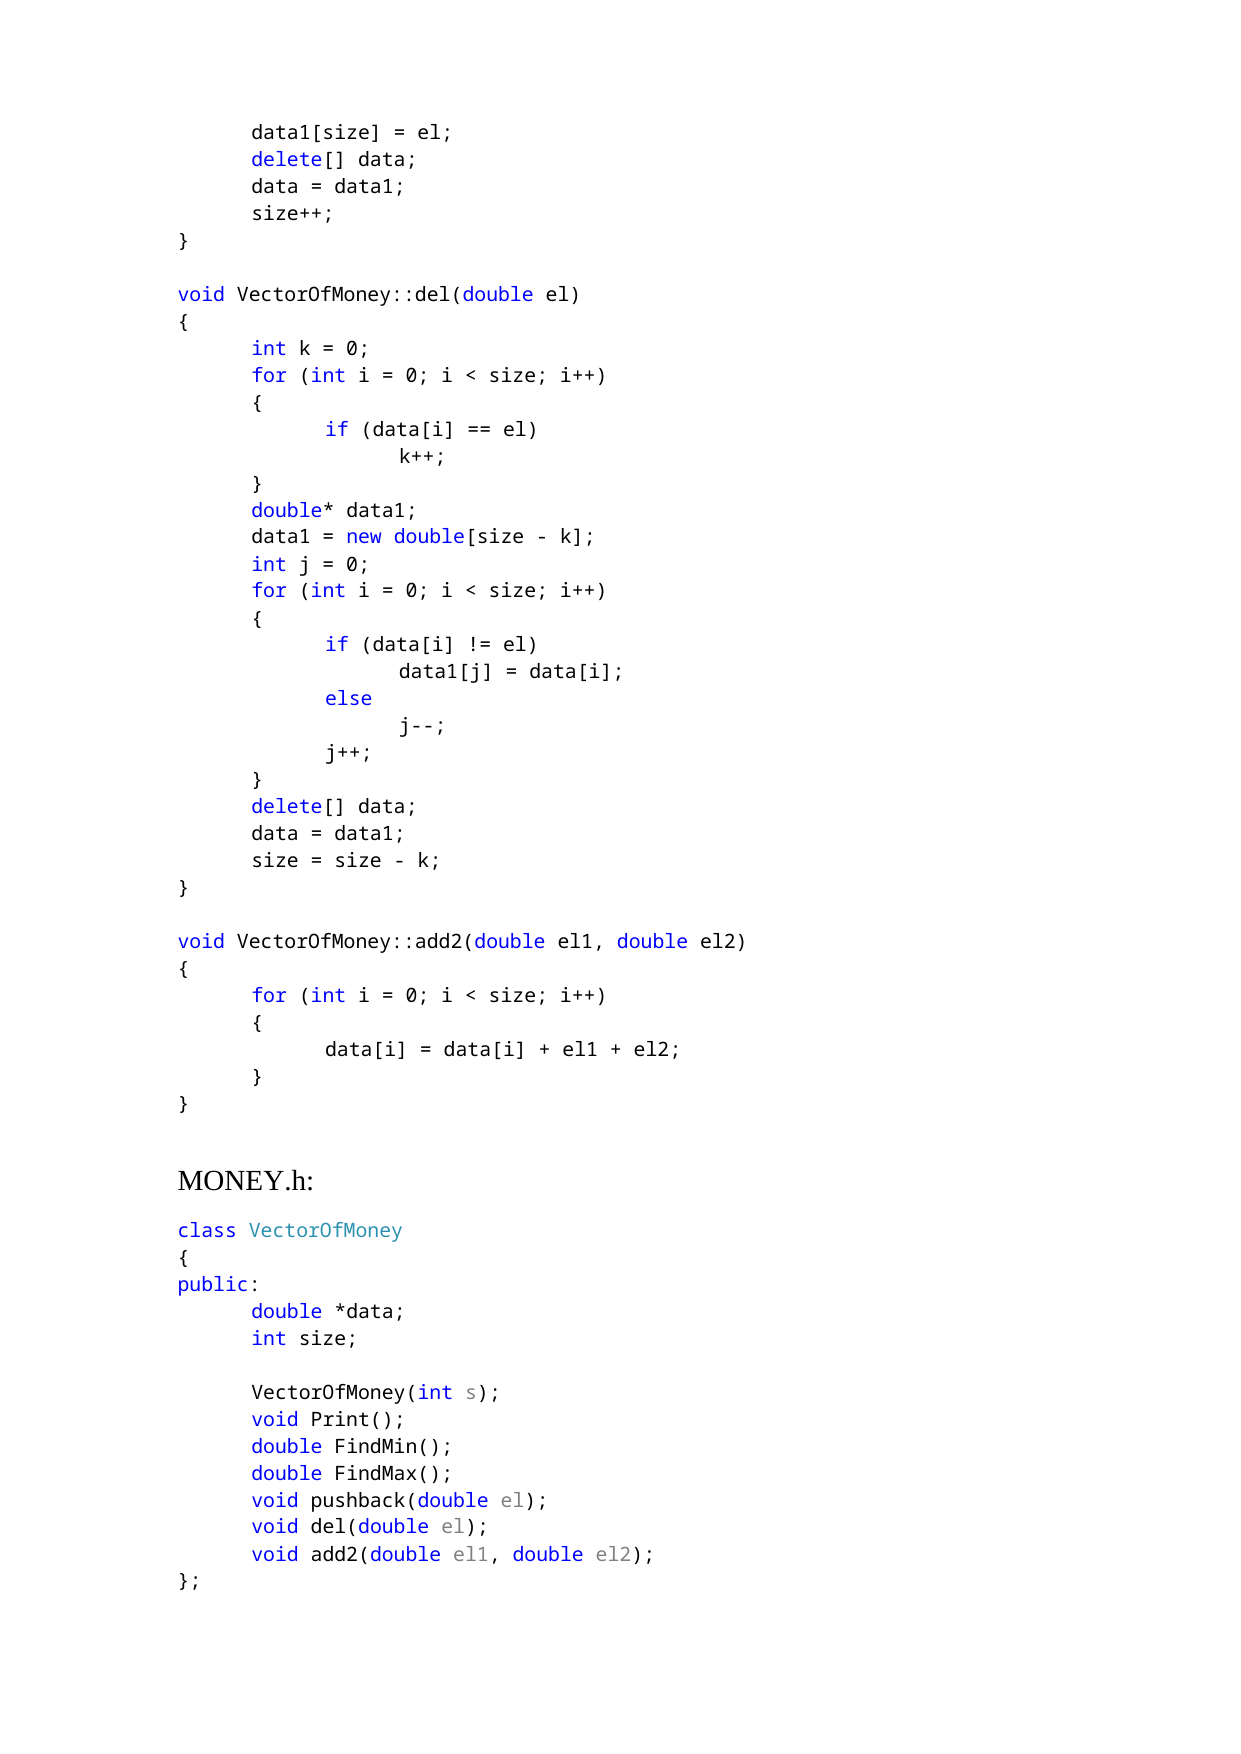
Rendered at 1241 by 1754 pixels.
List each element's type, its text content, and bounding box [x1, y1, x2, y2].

text int size; [177, 1324, 1152, 1351]
text }; [177, 1567, 1152, 1594]
text double FindMin(); [177, 1432, 1152, 1459]
text void del(double el); [177, 1513, 1152, 1540]
text void VectorOfMoney::del(double el) [177, 280, 1152, 307]
text for (int i = 0; i < size; i++) [177, 577, 1152, 604]
text double* data1; [177, 496, 1152, 523]
text } [177, 469, 1152, 496]
text void VectorOfMoney::add2(double el1, double el2) [177, 927, 1152, 954]
text k++; [177, 442, 1152, 469]
text delete[] data; [177, 145, 1152, 172]
text data1[j] = data[i]; [177, 658, 1152, 685]
text else [177, 685, 1152, 712]
text delete[] data; [177, 793, 1152, 819]
text void Print(); [177, 1405, 1152, 1432]
text size = size - k; [177, 847, 1152, 873]
text { [177, 604, 1152, 631]
text double FindMax(); [177, 1459, 1152, 1486]
text { [177, 1243, 1152, 1270]
text { [177, 388, 1152, 415]
text j++; [177, 739, 1152, 766]
text data = data1; [177, 172, 1152, 199]
text if (data[i] == el) [177, 415, 1152, 442]
text j--; [177, 712, 1152, 739]
text { [177, 954, 1152, 981]
text data = data1; [177, 819, 1152, 847]
text } [177, 1062, 1152, 1089]
text } [177, 1089, 1152, 1116]
text data[i] = data[i] + el1 + el2; [177, 1035, 1152, 1062]
text for (int i = 0; i < size; i++) [177, 361, 1152, 388]
text } [177, 226, 1152, 253]
text data1 = new double[size - k]; [177, 523, 1152, 550]
text void pushback(double el); [177, 1486, 1152, 1513]
text VectorOfMoney(int s); [177, 1378, 1152, 1405]
text for (int i = 0; i < size; i++) [177, 981, 1152, 1008]
text data1[size] = el; [177, 118, 1152, 145]
text if (data[i] != el) [177, 631, 1152, 658]
text public: [177, 1270, 1152, 1297]
text void add2(double el1, double el2); [177, 1540, 1152, 1567]
text } [177, 873, 1152, 901]
text int j = 0; [177, 550, 1152, 577]
text class VectorOfMoney [177, 1216, 1152, 1243]
text { [177, 1008, 1152, 1035]
text MONEY.h: [177, 1163, 1152, 1197]
text } [177, 766, 1152, 793]
text double *data; [177, 1297, 1152, 1324]
text size++; [177, 199, 1152, 226]
text int k = 0; [177, 334, 1152, 361]
text { [177, 307, 1152, 334]
